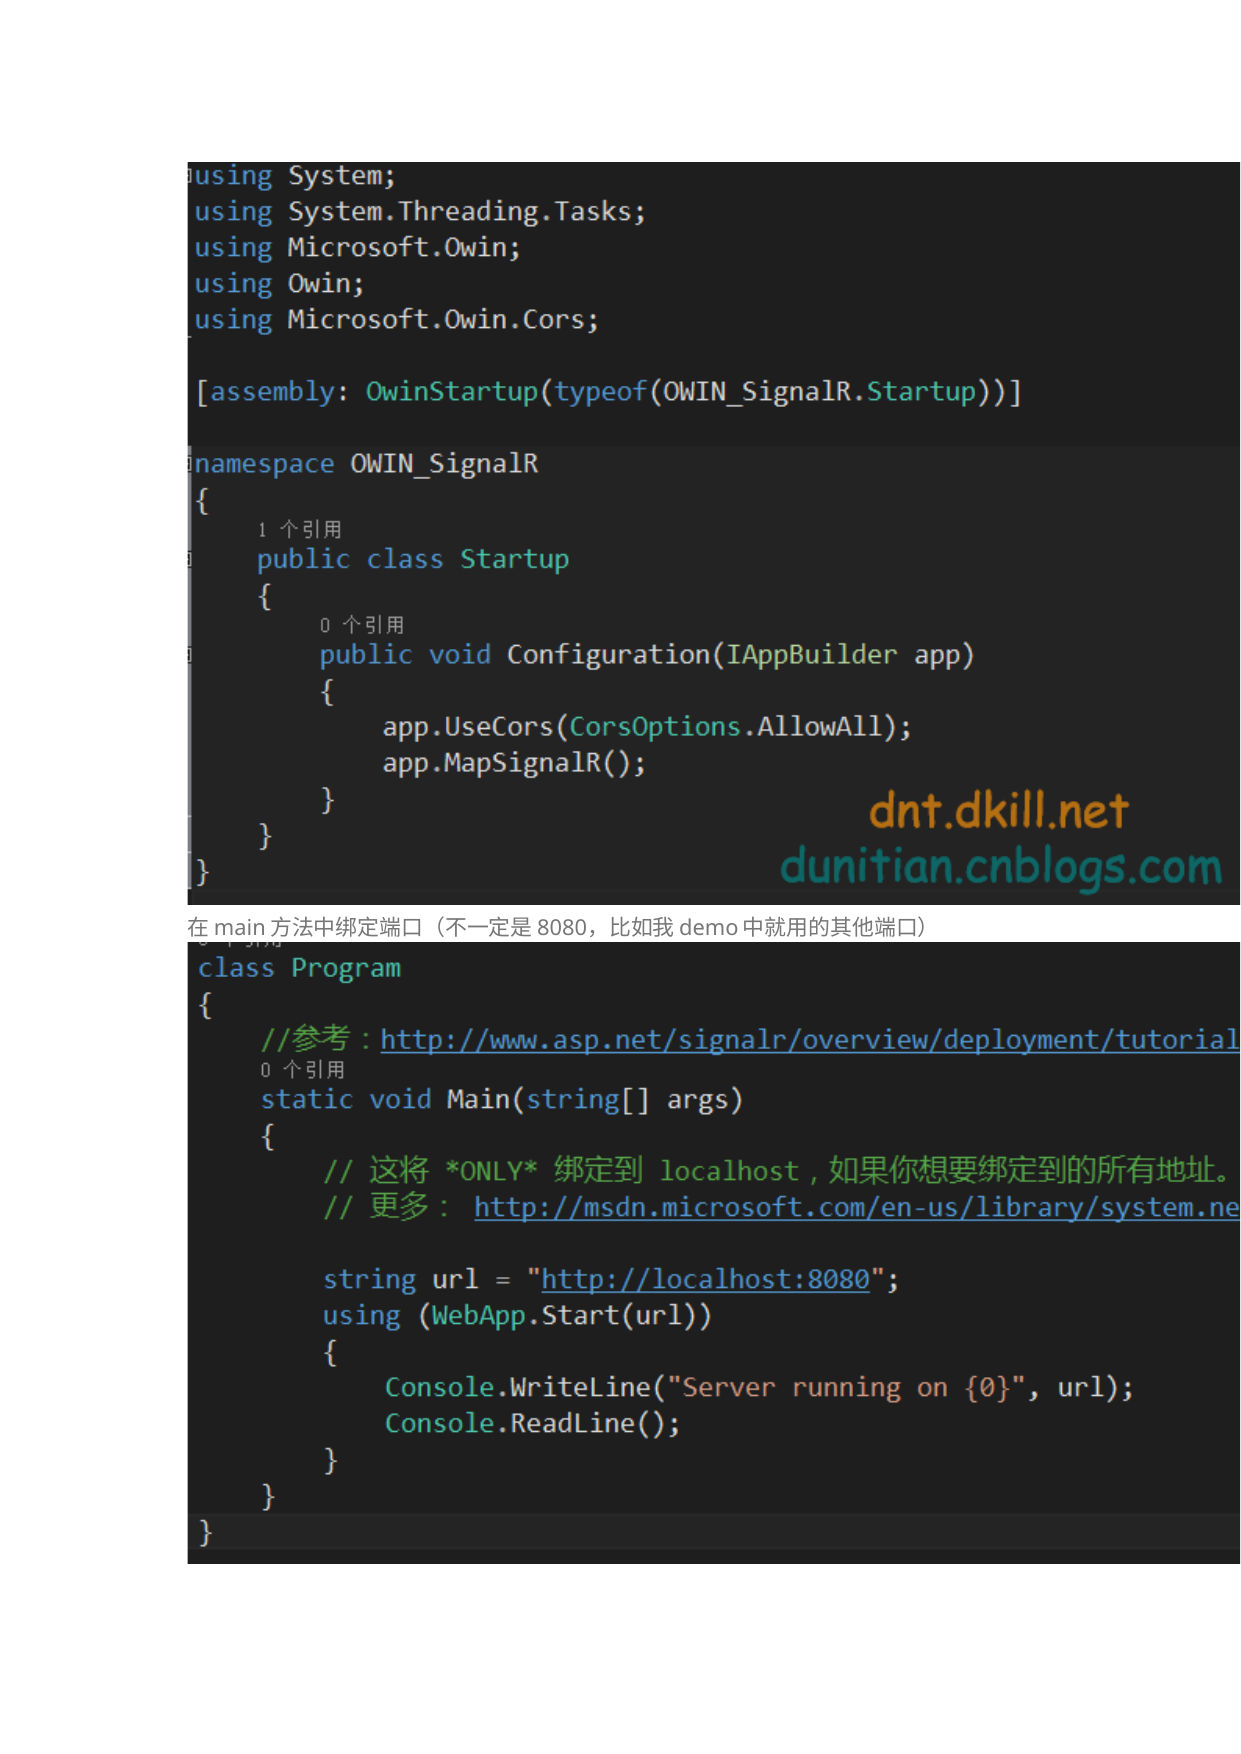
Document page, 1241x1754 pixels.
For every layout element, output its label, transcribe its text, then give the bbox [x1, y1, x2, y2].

picture [187, 942, 1241, 1564]
picture [187, 162, 1241, 905]
text 在main方法中绑定端口（不一定是8080，比如我demo中就用的其他端口） [187, 909, 1053, 942]
